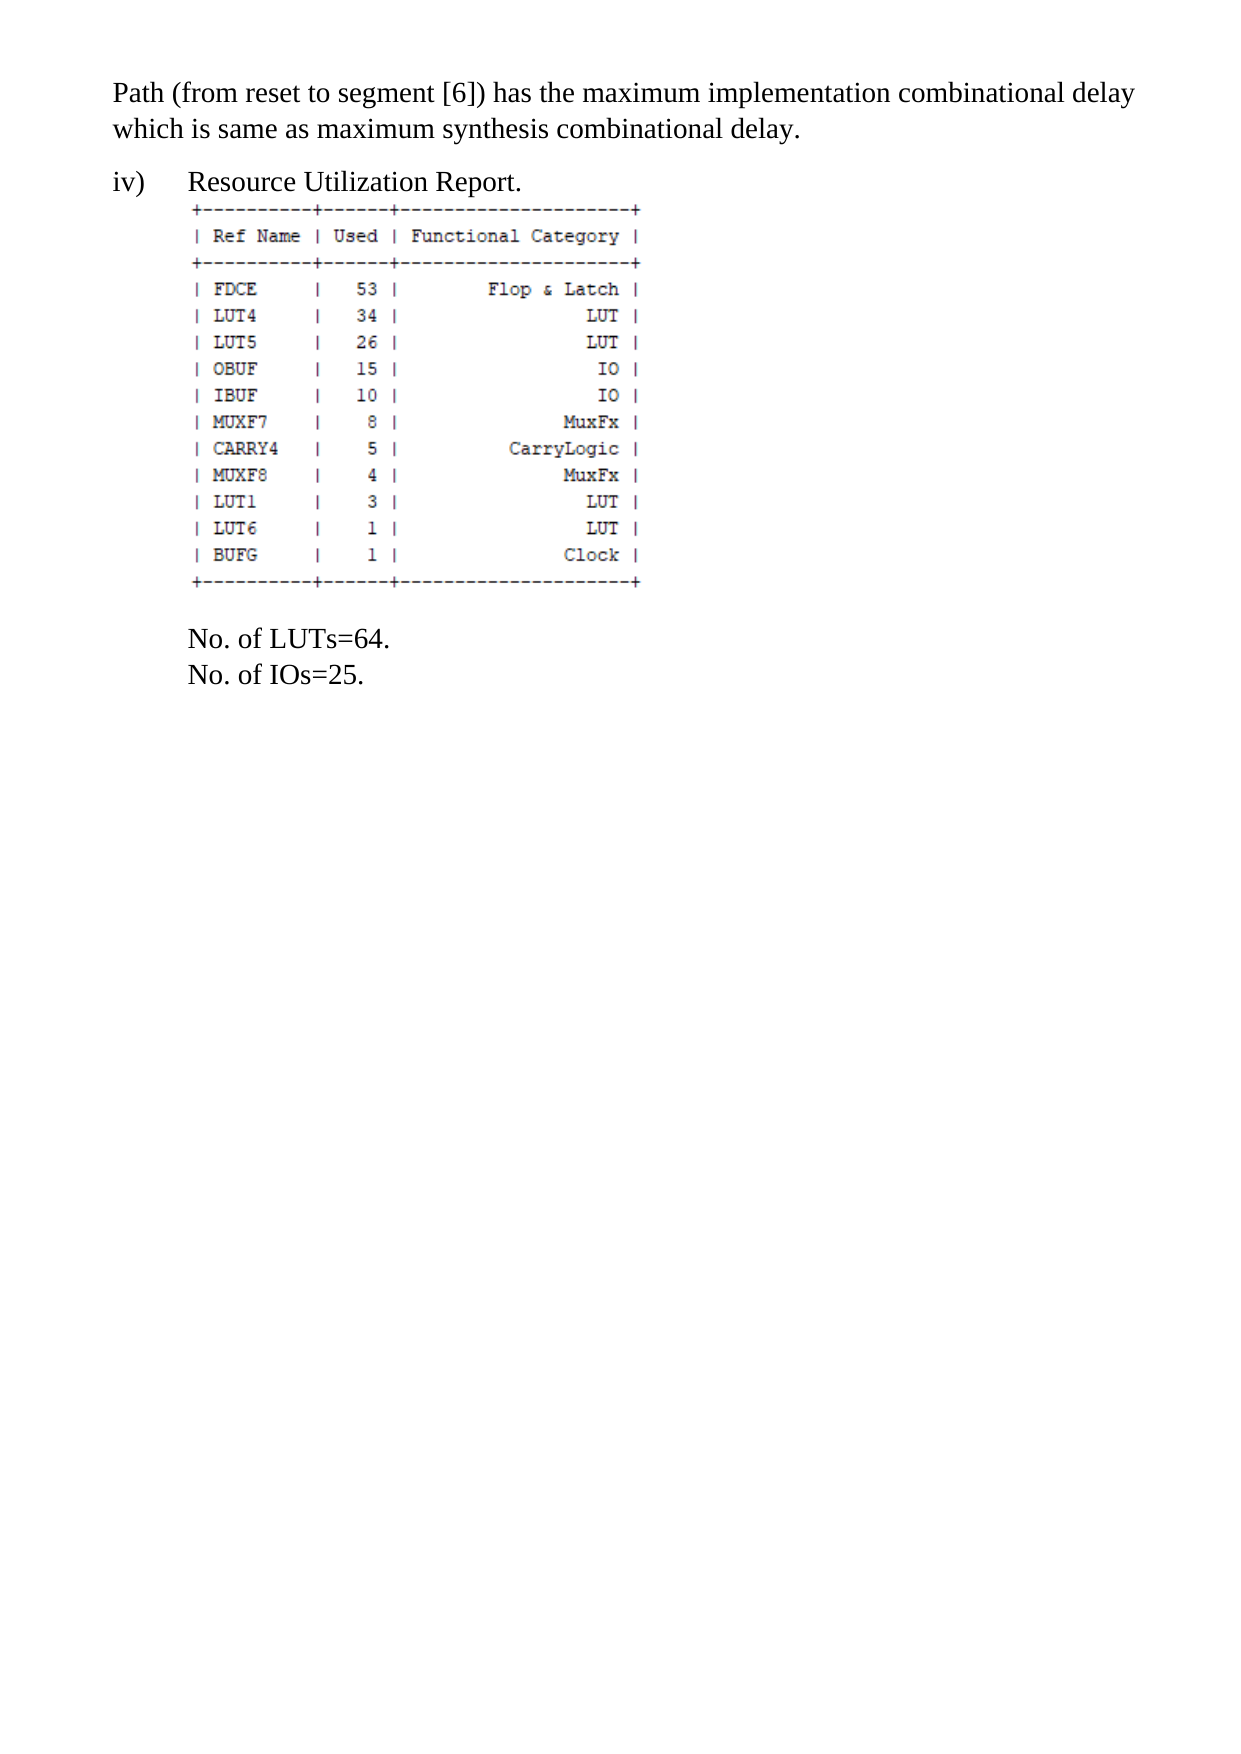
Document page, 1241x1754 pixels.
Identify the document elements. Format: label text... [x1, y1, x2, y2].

picture [187, 200, 671, 619]
list No. of IOs=25. [187, 657, 1165, 691]
list Resource Utilization Report. [112, 164, 1165, 197]
text Path (from reset to segment [6]) has the maximum implementation combinational delay which is same as maximum synthesis combinational delay. [112, 75, 1165, 145]
list No. of LUTs=64. [187, 621, 1165, 655]
